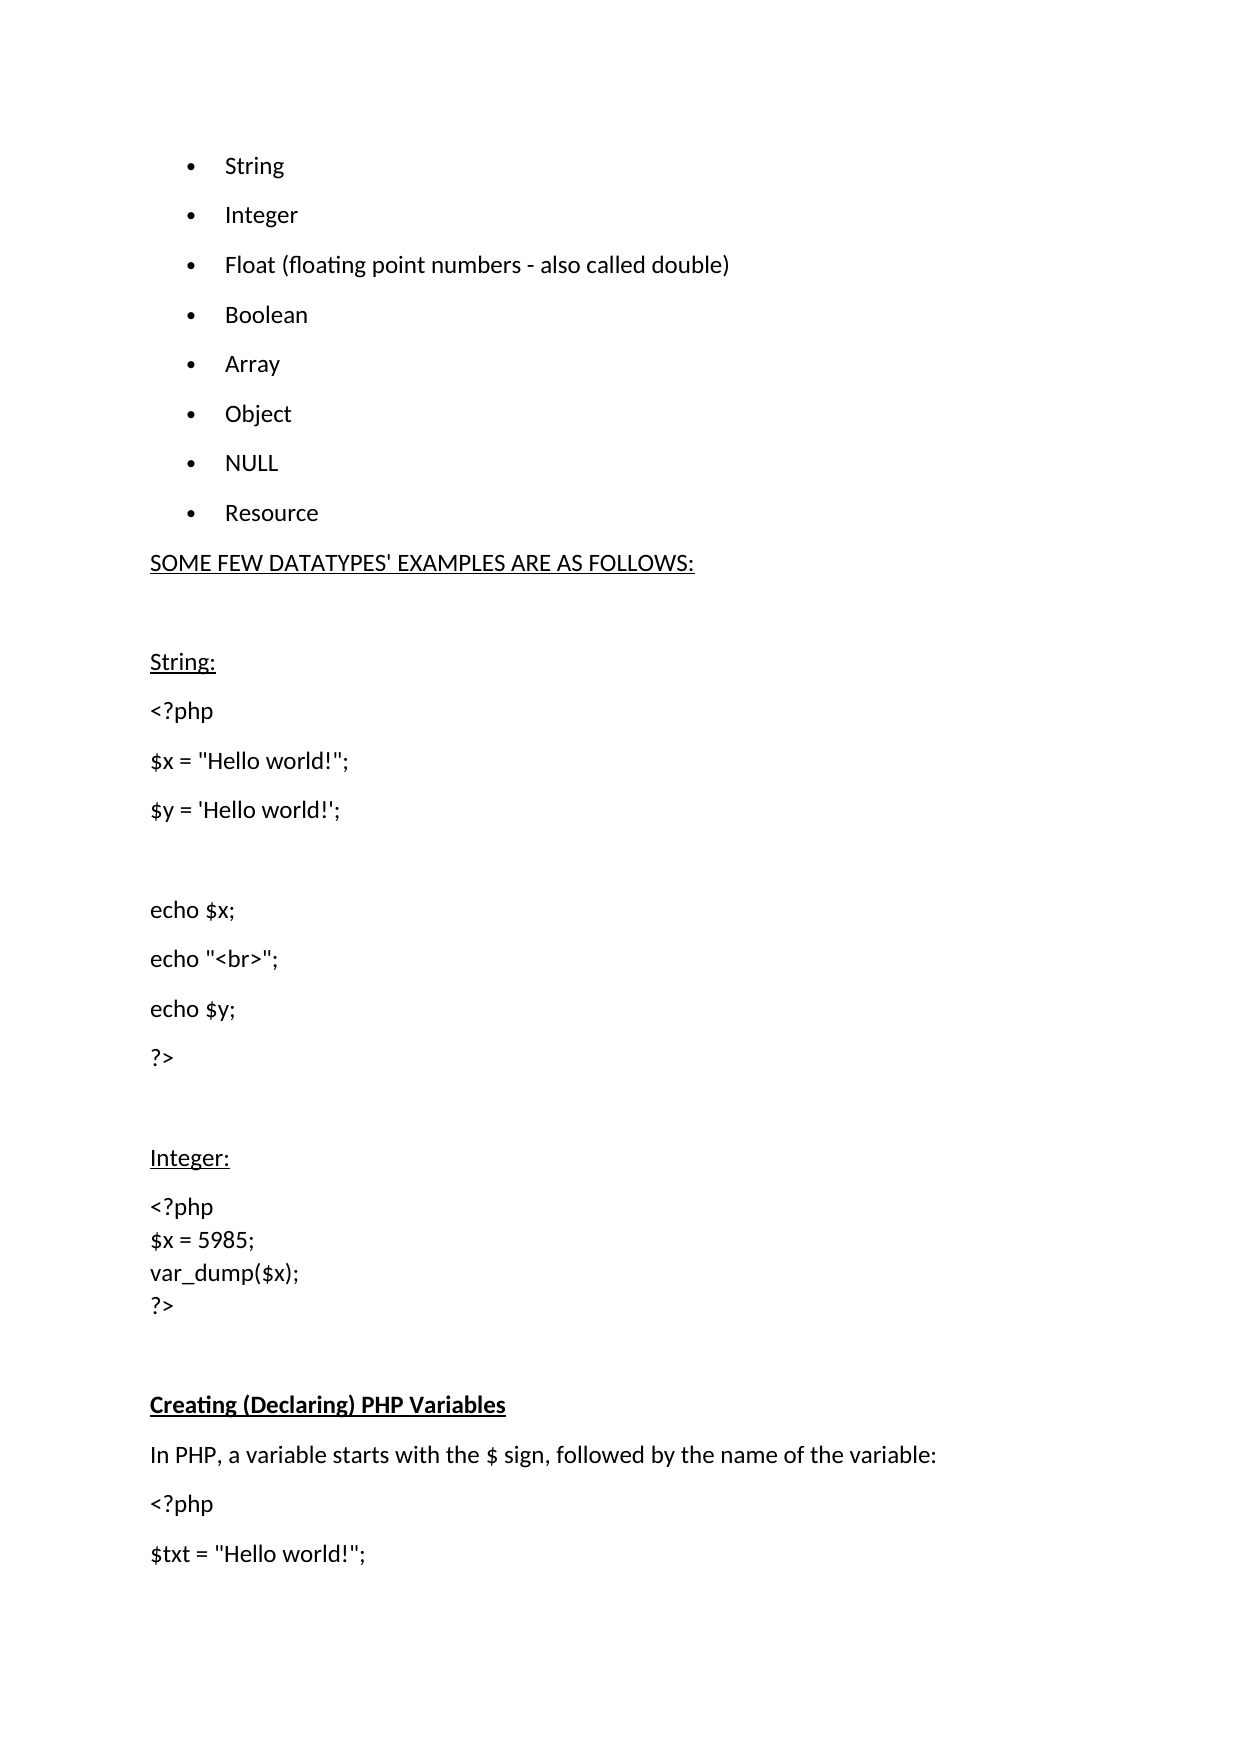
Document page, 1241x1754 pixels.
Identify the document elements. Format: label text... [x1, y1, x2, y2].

text SOME FEW DATATYPES' EXAMPLES ARE AS FOLLOWS: [150, 547, 1090, 577]
list NULL [187, 447, 1090, 478]
list Resource [187, 497, 1090, 528]
text <?php [150, 695, 1090, 726]
list String [187, 150, 1090, 181]
text $txt = "Hello world!"; [150, 1538, 1090, 1568]
text echo "<br>"; [150, 943, 1090, 974]
text <?php $x = 5985; var_dump($x); ?> [150, 1191, 1090, 1321]
text <?php [150, 1488, 1090, 1519]
text Integer: [150, 1142, 1090, 1172]
text In PHP, a variable starts with the $ sign, followed by the name of the variable: [150, 1439, 1090, 1469]
text ?> [150, 1042, 1090, 1073]
text echo $y; [150, 993, 1090, 1023]
list Integer [187, 199, 1090, 230]
list Array [187, 348, 1090, 379]
text $y = 'Hello world!'; [150, 794, 1090, 825]
text $x = "Hello world!"; [150, 745, 1090, 776]
list Boolean [187, 299, 1090, 329]
list Float (floating point numbers - also called double) [187, 249, 1090, 280]
text Creating (Declaring) PHP Variables [150, 1389, 1090, 1420]
text String: [150, 646, 1090, 676]
text echo $x; [150, 894, 1090, 924]
list Object [187, 398, 1090, 428]
